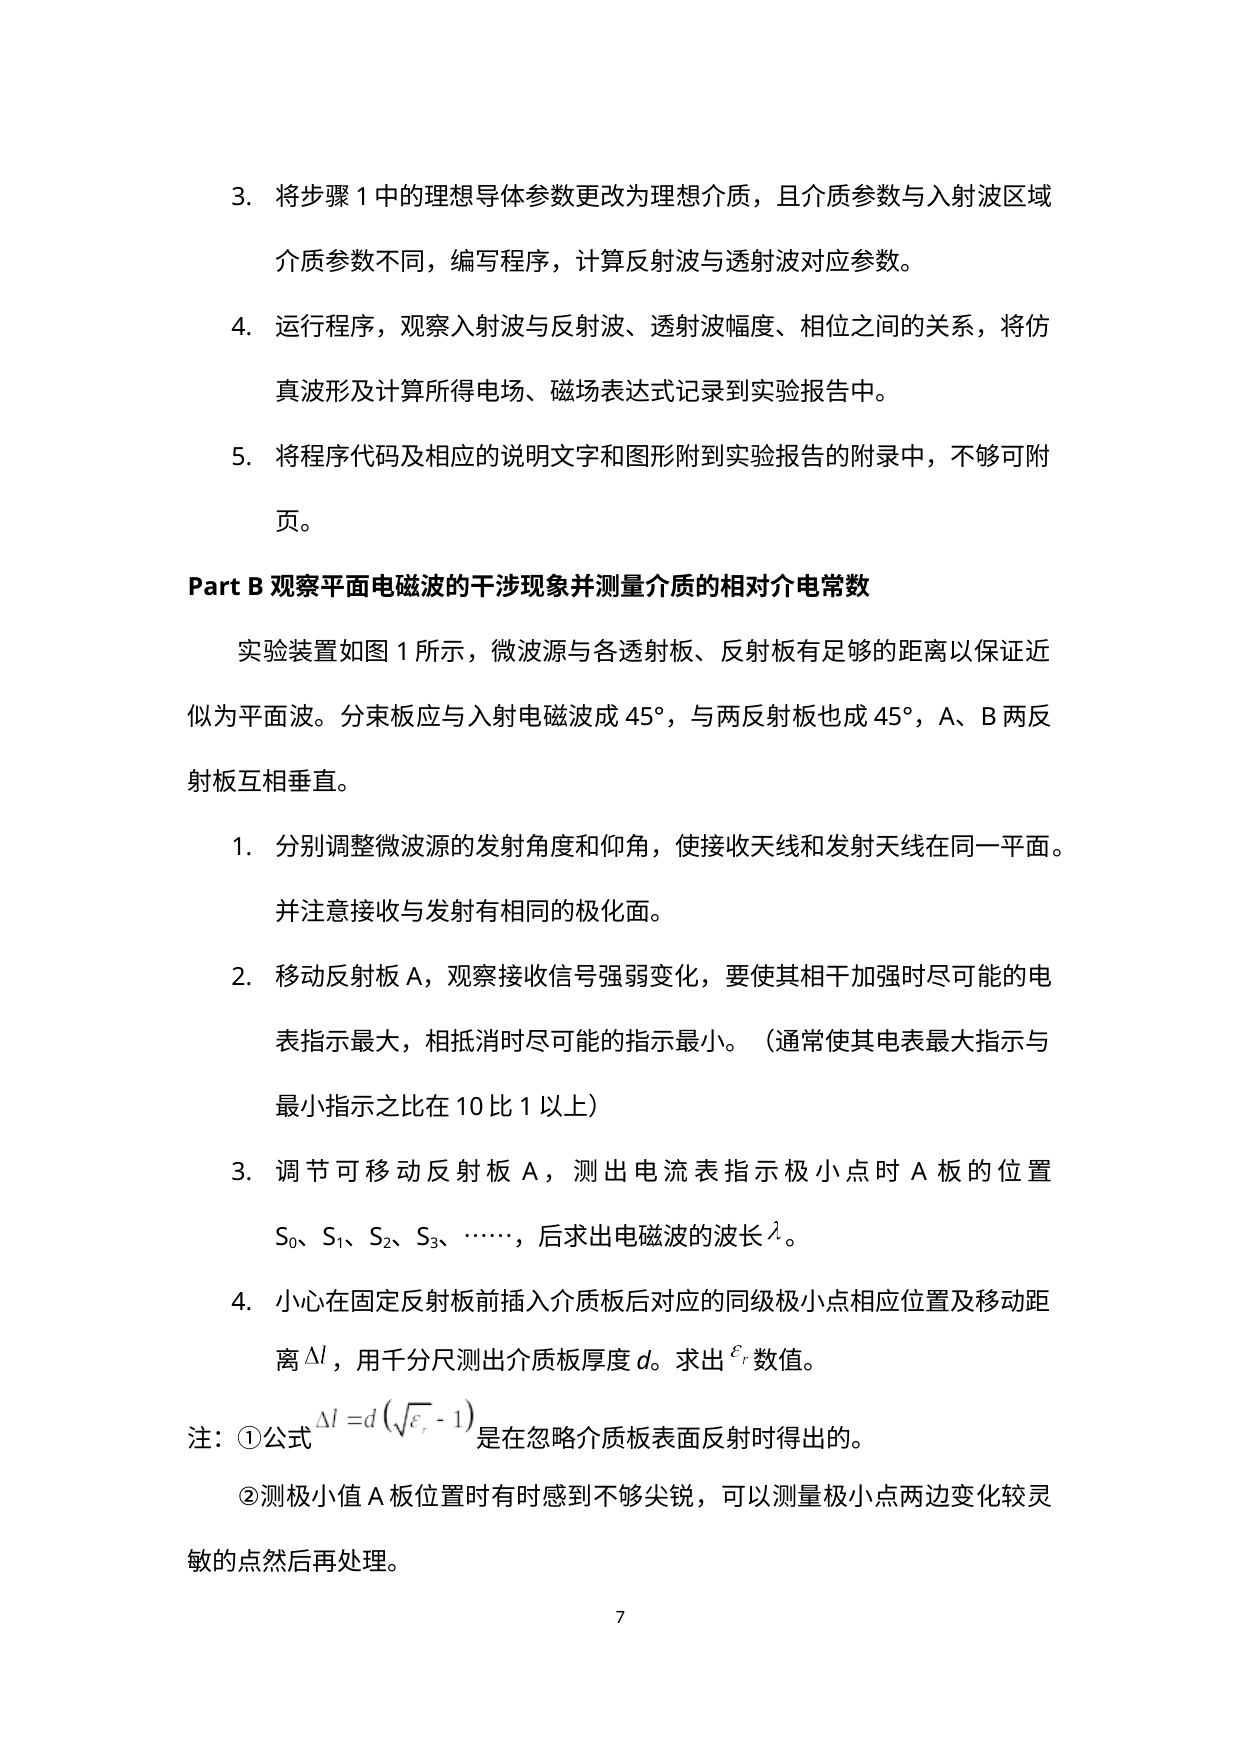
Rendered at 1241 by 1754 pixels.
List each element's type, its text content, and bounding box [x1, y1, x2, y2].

list 将步骤1中的理想导体参数更改为理想介质，且介质参数与入射波区域介质参数不同，编写程序，计算反射波与透射波对应参数。 [231, 162, 1053, 292]
text Part B 观察平面电磁波的干涉现象并测量介质的相对介电常数 [187, 552, 1053, 617]
list 分别调整微波源的发射角度和仰角，使接收天线和发射天线在同一平面。并注意接收与发射有相同的极化面。 [231, 812, 1053, 942]
list 调节可移动反射板A，测出电流表指示极小点时A板的位置S0、S1、S2、S3、……，后求出电磁波的波长。 [231, 1137, 1053, 1267]
text 注：①公式是在忽略介质板表面反射时得出的。 [187, 1397, 1053, 1462]
text ②测极小值A板位置时有时感到不够尖锐，可以测量极小点两边变化较灵敏的点然后再处理。 [187, 1462, 1053, 1592]
list 运行程序，观察入射波与反射波、透射波幅度、相位之间的关系，将仿真波形及计算所得电场、磁场表达式记录到实验报告中。 [231, 292, 1053, 422]
list 将程序代码及相应的说明文字和图形附到实验报告的附录中，不够可附页。 [231, 422, 1053, 552]
list 移动反射板A，观察接收信号强弱变化，要使其相干加强时尽可能的电表指示最大，相抵消时尽可能的指示最小。（通常使其电表最大指示与最小指示之比在10比1以上） [231, 942, 1053, 1137]
list 小心在固定反射板前插入介质板后对应的同级极小点相应位置及移动距离，用千分尺测出介质板厚度d。求出数值。 [231, 1267, 1053, 1397]
text 实验装置如图1所示，微波源与各透射板、反射板有足够的距离以保证近似为平面波。分束板应与入射电磁波成45°，与两反射板也成45°，A、B两反射板互相垂直。 [187, 617, 1053, 812]
